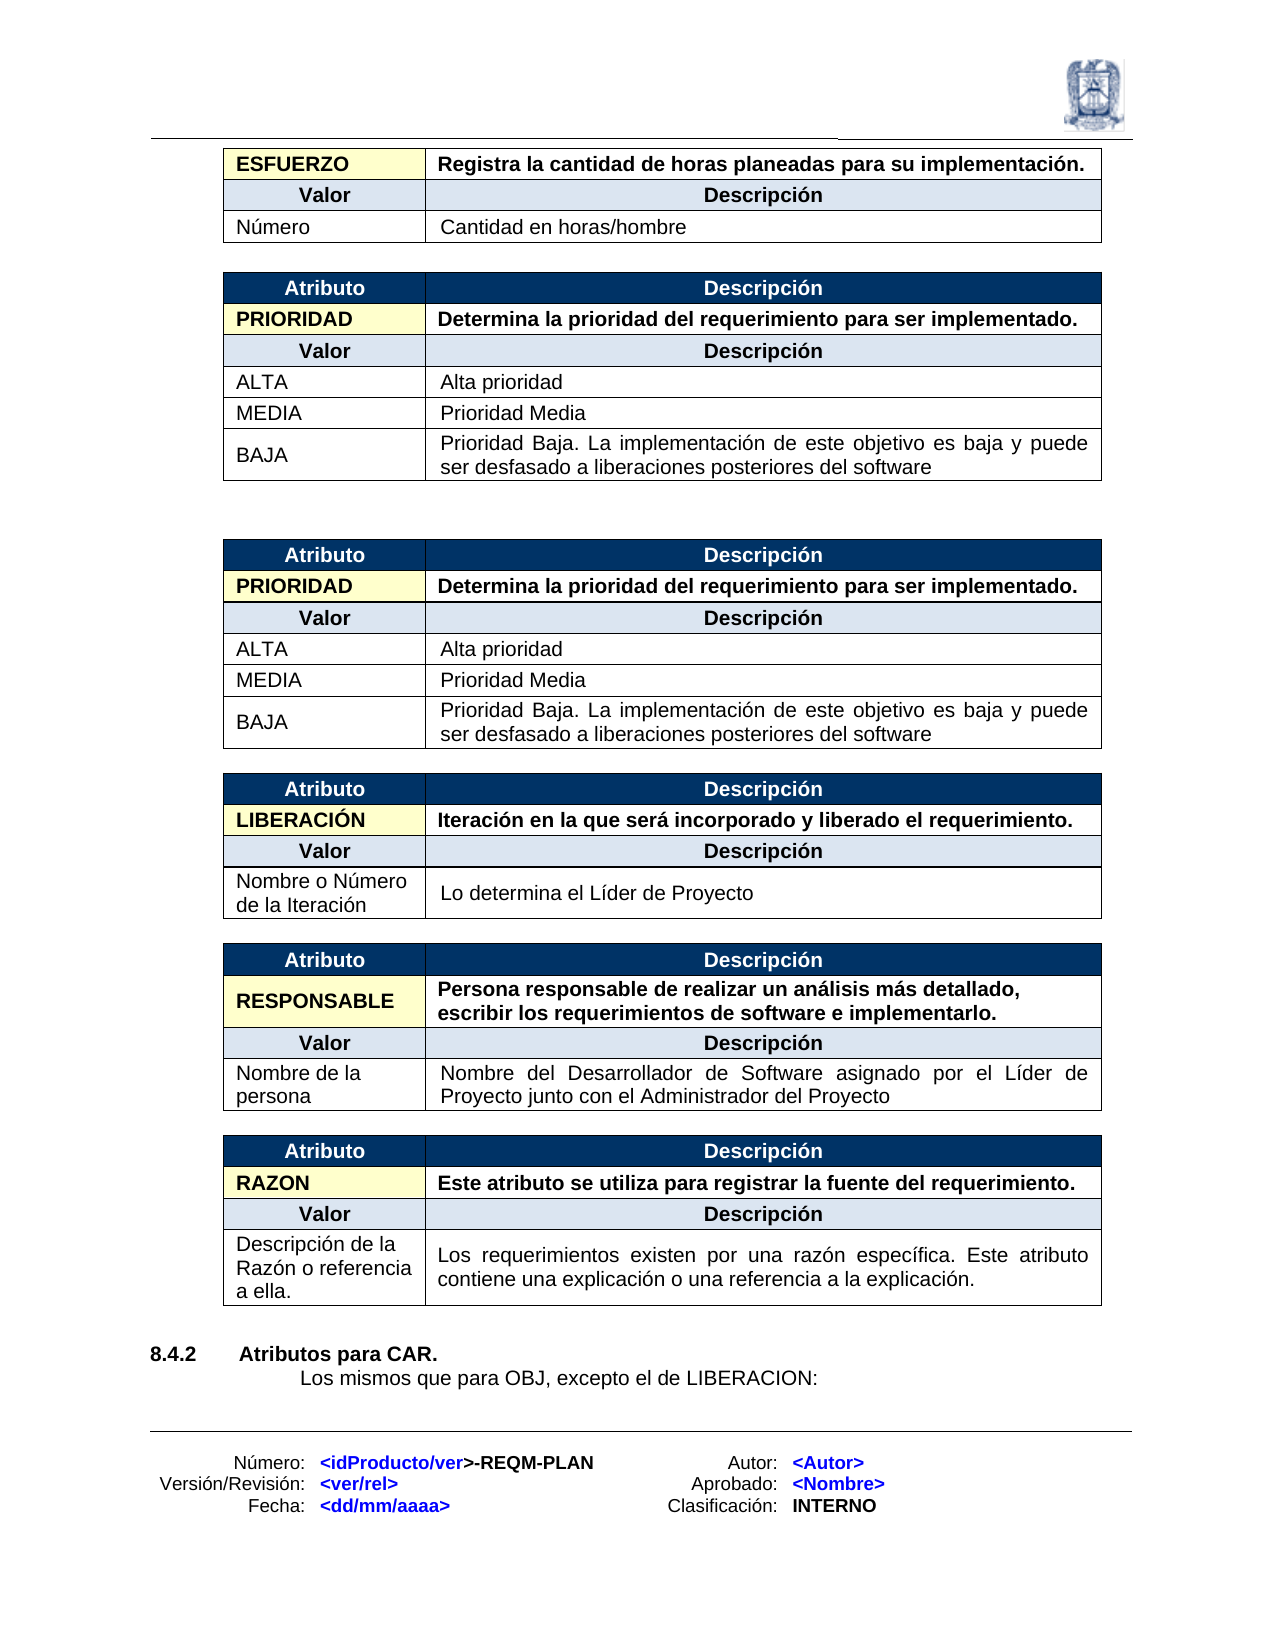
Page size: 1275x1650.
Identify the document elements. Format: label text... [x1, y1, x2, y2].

table_cell Número [224, 211, 425, 242]
table_cell ALTA [224, 634, 425, 664]
table_cell Nombre o Número de la Iteración [224, 868, 425, 918]
table_cell Alta prioridad [426, 634, 1101, 664]
table_cell Persona responsable de realizar un análisis más detallado, escribir los requerimientos de software e implementarlo. [426, 976, 1101, 1027]
table_header Descripción [426, 273, 1101, 303]
table_cell Descripción [426, 1199, 1101, 1229]
table_cell Cantidad en horas/hombre [426, 211, 1101, 242]
table_cell Este atributo se utiliza para registrar la fuente del requerimiento. [426, 1167, 1101, 1197]
table_header Atributo [224, 540, 425, 570]
table_cell Valor [224, 1028, 425, 1058]
table_header Descripción [426, 774, 1101, 804]
table_cell PRIORIDAD [224, 571, 425, 601]
table_cell Prioridad Baja. La implementación de este objetivo es baja y puede ser desfasado a liberaciones posteriores del software [426, 429, 1101, 480]
table_cell Los requerimientos existen por una razón específica. Este atributo contiene una explicación o una referencia a la explicación. [426, 1230, 1101, 1305]
table_cell Nombre del Desarrollador de Software asignado por el Líder de Proyecto junto con el Administrador del Proyecto [426, 1059, 1101, 1110]
table_cell Prioridad Baja. La implementación de este objetivo es baja y puede ser desfasado a liberaciones posteriores del software [426, 697, 1101, 747]
picture [1064, 59, 1125, 133]
table_cell Iteración en la que será incorporado y liberado el requerimiento. [426, 805, 1101, 835]
table_cell Registra la cantidad de horas planeadas para su implementación. [426, 149, 1101, 179]
table_cell BAJA [224, 697, 425, 747]
table_cell Descripción [426, 1028, 1101, 1058]
table_cell ALTA [224, 367, 425, 397]
text Los mismos que para OBJ, excepto el de LIBERACION: [225, 1366, 1125, 1390]
table_cell Descripción [426, 335, 1101, 366]
table_header Descripción [426, 944, 1101, 975]
table_cell ESFUERZO [224, 149, 425, 179]
table_cell Descripción [426, 180, 1101, 210]
table_cell Valor [224, 836, 425, 866]
table_cell Prioridad Media [426, 665, 1101, 696]
table_cell MEDIA [224, 665, 425, 696]
table_cell RAZON [224, 1167, 425, 1197]
subtitle Atributos para CAR. [150, 1342, 1125, 1366]
table_cell Valor [224, 1199, 425, 1229]
table_header Descripción [426, 1136, 1101, 1166]
table_cell Nombre de la persona [224, 1059, 425, 1110]
table_cell RESPONSABLE [224, 976, 425, 1027]
table_header Atributo [224, 944, 425, 975]
table_cell LIBERACIÓN [224, 805, 425, 835]
table_cell Lo determina el Líder de Proyecto [426, 868, 1101, 918]
table_cell Valor [224, 335, 425, 366]
table_cell Descripción [426, 603, 1101, 633]
table_cell Alta prioridad [426, 367, 1101, 397]
table_cell PRIORIDAD [224, 304, 425, 334]
table_header Descripción [426, 540, 1101, 570]
table_cell BAJA [224, 429, 425, 480]
table_cell Descripción [426, 836, 1101, 866]
table_cell Valor [224, 180, 425, 210]
table_cell Prioridad Media [426, 398, 1101, 428]
table_cell Descripción de la Razón o referencia a ella. [224, 1230, 425, 1305]
table_cell Determina la prioridad del requerimiento para ser implementado. [426, 304, 1101, 334]
table_header Atributo [224, 1136, 425, 1166]
table_cell Determina la prioridad del requerimiento para ser implementado. [426, 571, 1101, 601]
table_header Atributo [224, 273, 425, 303]
table_cell MEDIA [224, 398, 425, 428]
table_cell Valor [224, 603, 425, 633]
table_header Atributo [224, 774, 425, 804]
